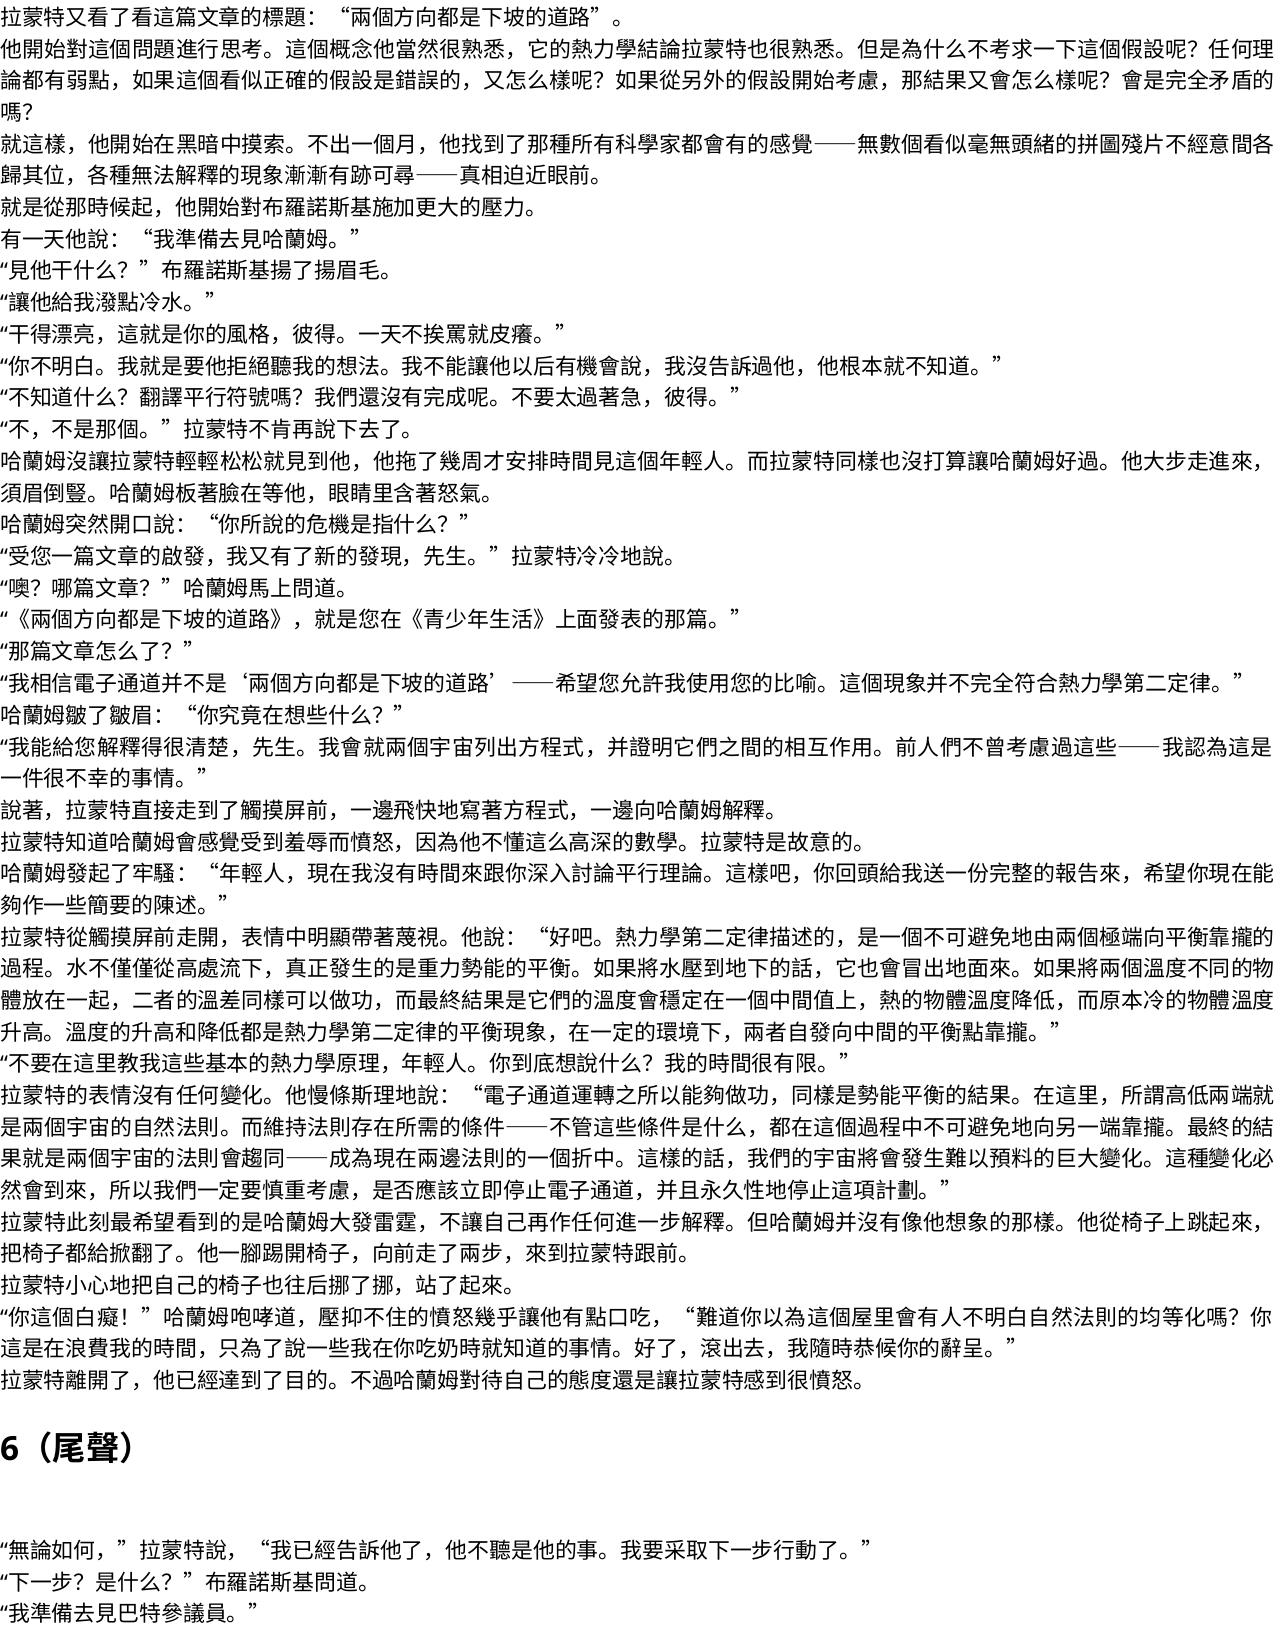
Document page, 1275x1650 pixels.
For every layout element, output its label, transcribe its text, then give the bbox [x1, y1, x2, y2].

text “見他干什么？”布羅諾斯基揚了揚眉毛。 [0, 253, 1275, 285]
text 拉蒙特的表情沒有任何變化。他慢條斯理地說：“電子通道運轉之所以能夠做功，同樣是勢能平衡的結果。在這里，所謂高低兩端就是兩個宇宙的自然法則。而維持法則存在所需的條件——不管這些條件是什么，都在這個過程中不可避免地向另一端靠攏。最終的結果就是兩個宇宙的法則會趨同——成為現在兩邊法則的一個折中。這樣的話，我們的宇宙將會發生難以預料的巨大變化。這種變化必然會到來，所以我們一定要慎重考慮，是否應該立即停止電子通道，并且永久性地停止這項計劃。” [0, 1078, 1275, 1205]
text 拉蒙特又看了看這篇文章的標題：“兩個方向都是下坡的道路”。 [0, 0, 1275, 32]
text “下一步？是什么？”布羅諾斯基問道。 [0, 1564, 1275, 1596]
text “不要在這里教我這些基本的熱力學原理，年輕人。你到底想說什么？我的時間很有限。” [0, 1046, 1275, 1078]
text “干得漂亮，這就是你的風格，彼得。一天不挨罵就皮癢。” [0, 317, 1275, 349]
text 哈蘭姆突然開口說：“你所說的危機是指什么？” [0, 507, 1275, 539]
text 拉蒙特知道哈蘭姆會感覺受到羞辱而憤怒，因為他不懂這么高深的數學。拉蒙特是故意的。 [0, 824, 1275, 856]
text 拉蒙特離開了，他已經達到了目的。不過哈蘭姆對待自己的態度還是讓拉蒙特感到很憤怒。 [0, 1363, 1275, 1395]
text “那篇文章怎么了？” [0, 634, 1275, 666]
text “我準備去見巴特參議員。” [0, 1596, 1275, 1628]
text “不，不是那個。”拉蒙特不肯再說下去了。 [0, 412, 1275, 444]
text “不知道什么？翻譯平行符號嗎？我們還沒有完成呢。不要太過著急，彼得。” [0, 380, 1275, 412]
text “無論如何，”拉蒙特說，“我已經告訴他了，他不聽是他的事。我要采取下一步行動了。” [0, 1533, 1275, 1564]
text “你不明白。我就是要他拒絕聽我的想法。我不能讓他以后有機會說，我沒告訴過他，他根本就不知道。” [0, 349, 1275, 380]
text 拉蒙特從觸摸屏前走開，表情中明顯帶著蔑視。他說：“好吧。熱力學第二定律描述的，是一個不可避免地由兩個極端向平衡靠攏的過程。水不僅僅從高處流下，真正發生的是重力勢能的平衡。如果將水壓到地下的話，它也會冒出地面來。如果將兩個溫度不同的物體放在一起，二者的溫差同樣可以做功，而最終結果是它們的溫度會穩定在一個中間值上，熱的物體溫度降低，而原本冷的物體溫度升高。溫度的升高和降低都是熱力學第二定律的平衡現象，在一定的環境下，兩者自發向中間的平衡點靠攏。” [0, 919, 1275, 1046]
text 拉蒙特此刻最希望看到的是哈蘭姆大發雷霆，不讓自己再作任何進一步解釋。但哈蘭姆并沒有像他想象的那樣。他從椅子上跳起來，把椅子都給掀翻了。他一腳踢開椅子，向前走了兩步，來到拉蒙特跟前。 [0, 1205, 1275, 1268]
text “《兩個方向都是下坡的道路》，就是您在《青少年生活》上面發表的那篇。” [0, 602, 1275, 634]
text “我相信電子通道并不是‘兩個方向都是下坡的道路’——希望您允許我使用您的比喻。這個現象并不完全符合熱力學第二定律。” [0, 666, 1275, 698]
text 說著，拉蒙特直接走到了觸摸屏前，一邊飛快地寫著方程式，一邊向哈蘭姆解釋。 [0, 793, 1275, 824]
subtitle 6（尾聲） [0, 1422, 1275, 1470]
text 哈蘭姆沒讓拉蒙特輕輕松松就見到他，他拖了幾周才安排時間見這個年輕人。而拉蒙特同樣也沒打算讓哈蘭姆好過。他大步走進來，須眉倒豎。哈蘭姆板著臉在等他，眼睛里含著怒氣。 [0, 444, 1275, 507]
text 哈蘭姆皺了皺眉：“你究竟在想些什么？” [0, 698, 1275, 729]
text 就是從那時候起，他開始對布羅諾斯基施加更大的壓力。 [0, 190, 1275, 222]
text “你這個白癡！”哈蘭姆咆哮道，壓抑不住的憤怒幾乎讓他有點口吃，“難道你以為這個屋里會有人不明白自然法則的均等化嗎？你這是在浪費我的時間，只為了說一些我在你吃奶時就知道的事情。好了，滾出去，我隨時恭候你的辭呈。” [0, 1300, 1275, 1363]
text “受您一篇文章的啟發，我又有了新的發現，先生。”拉蒙特冷冷地說。 [0, 539, 1275, 571]
text 哈蘭姆發起了牢騷：“年輕人，現在我沒有時間來跟你深入討論平行理論。這樣吧，你回頭給我送一份完整的報告來，希望你現在能夠作一些簡要的陳述。” [0, 856, 1275, 919]
text “我能給您解釋得很清楚，先生。我會就兩個宇宙列出方程式，并證明它們之間的相互作用。前人們不曾考慮過這些——我認為這是一件很不幸的事情。” [0, 729, 1275, 793]
text 拉蒙特小心地把自己的椅子也往后挪了挪，站了起來。 [0, 1268, 1275, 1300]
text 就這樣，他開始在黑暗中摸索。不出一個月，他找到了那種所有科學家都會有的感覺——無數個看似毫無頭緒的拼圖殘片不經意間各歸其位，各種無法解釋的現象漸漸有跡可尋——真相迫近眼前。 [0, 127, 1275, 190]
text “讓他給我潑點冷水。” [0, 285, 1275, 317]
text 有一天他說：“我準備去見哈蘭姆。” [0, 222, 1275, 253]
text “噢？哪篇文章？”哈蘭姆馬上問道。 [0, 571, 1275, 602]
text 他開始對這個問題進行思考。這個概念他當然很熟悉，它的熱力學結論拉蒙特也很熟悉。但是為什么不考求一下這個假設呢？任何理論都有弱點，如果這個看似正確的假設是錯誤的，又怎么樣呢？如果從另外的假設開始考慮，那結果又會怎么樣呢？會是完全矛盾的嗎？ [0, 32, 1275, 127]
